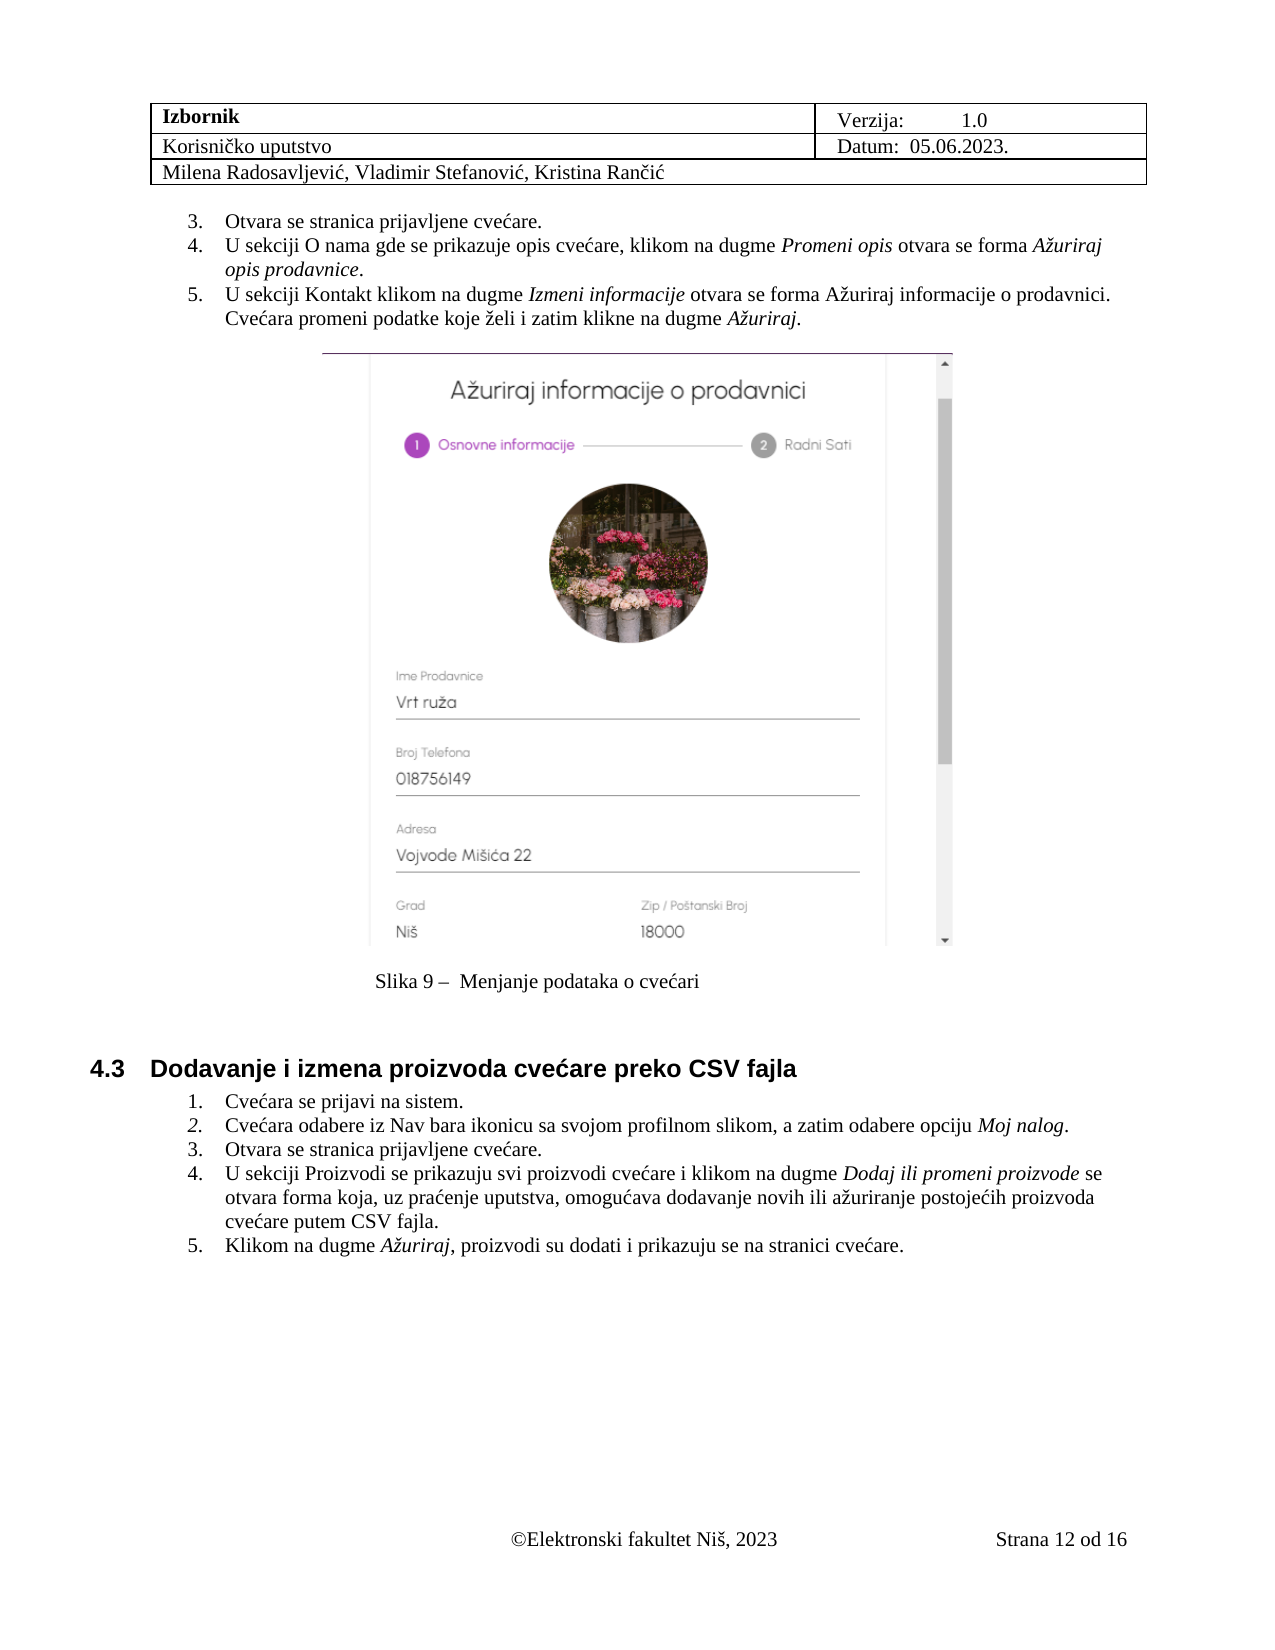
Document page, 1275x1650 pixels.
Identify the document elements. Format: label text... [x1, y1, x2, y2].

list U sekciji Kontakt klikom na dugme Izmeni informacije otvara se forma Ažuriraj informacije o prodavnici. Cvećara promeni podatke koje želi i zatim klikne na dugme Ažuriraj. [187, 281, 1125, 329]
list Cvećara se prijavi na sistem. [187, 1089, 1125, 1113]
list Otvara se stranica prijavljene cvećare. [187, 209, 1125, 233]
list Otvara se stranica prijavljene cvećare. [187, 1137, 1125, 1161]
text Slika 9 – Menjanje podataka o cvećari [300, 969, 1125, 993]
list Cvećara odabere iz Nav bara ikonicu sa svojom profilnom slikom, a zatim odabere opciju Moj nalog. [187, 1113, 1125, 1137]
picture [322, 353, 953, 946]
list Klikom na dugme Ažuriraj, proizvodi su dodati i prikazuju se na stranici cvećare. [187, 1233, 1125, 1257]
subtitle Dodavanje i izmena proizvoda cvećare preko CSV fajla [90, 1054, 1125, 1083]
list U sekciji O nama gde se prikazuje opis cvećare, klikom na dugme Promeni opis otvara se forma Ažuriraj opis prodavnice. [187, 233, 1125, 281]
list U sekciji Proizvodi se prikazuju svi proizvodi cvećare i klikom na dugme Dodaj ili promeni proizvode se otvara forma koja, uz praćenje uputstva, omogućava dodavanje novih ili ažuriranje postojećih proizvoda cvećare putem CSV fajla. [187, 1161, 1125, 1233]
